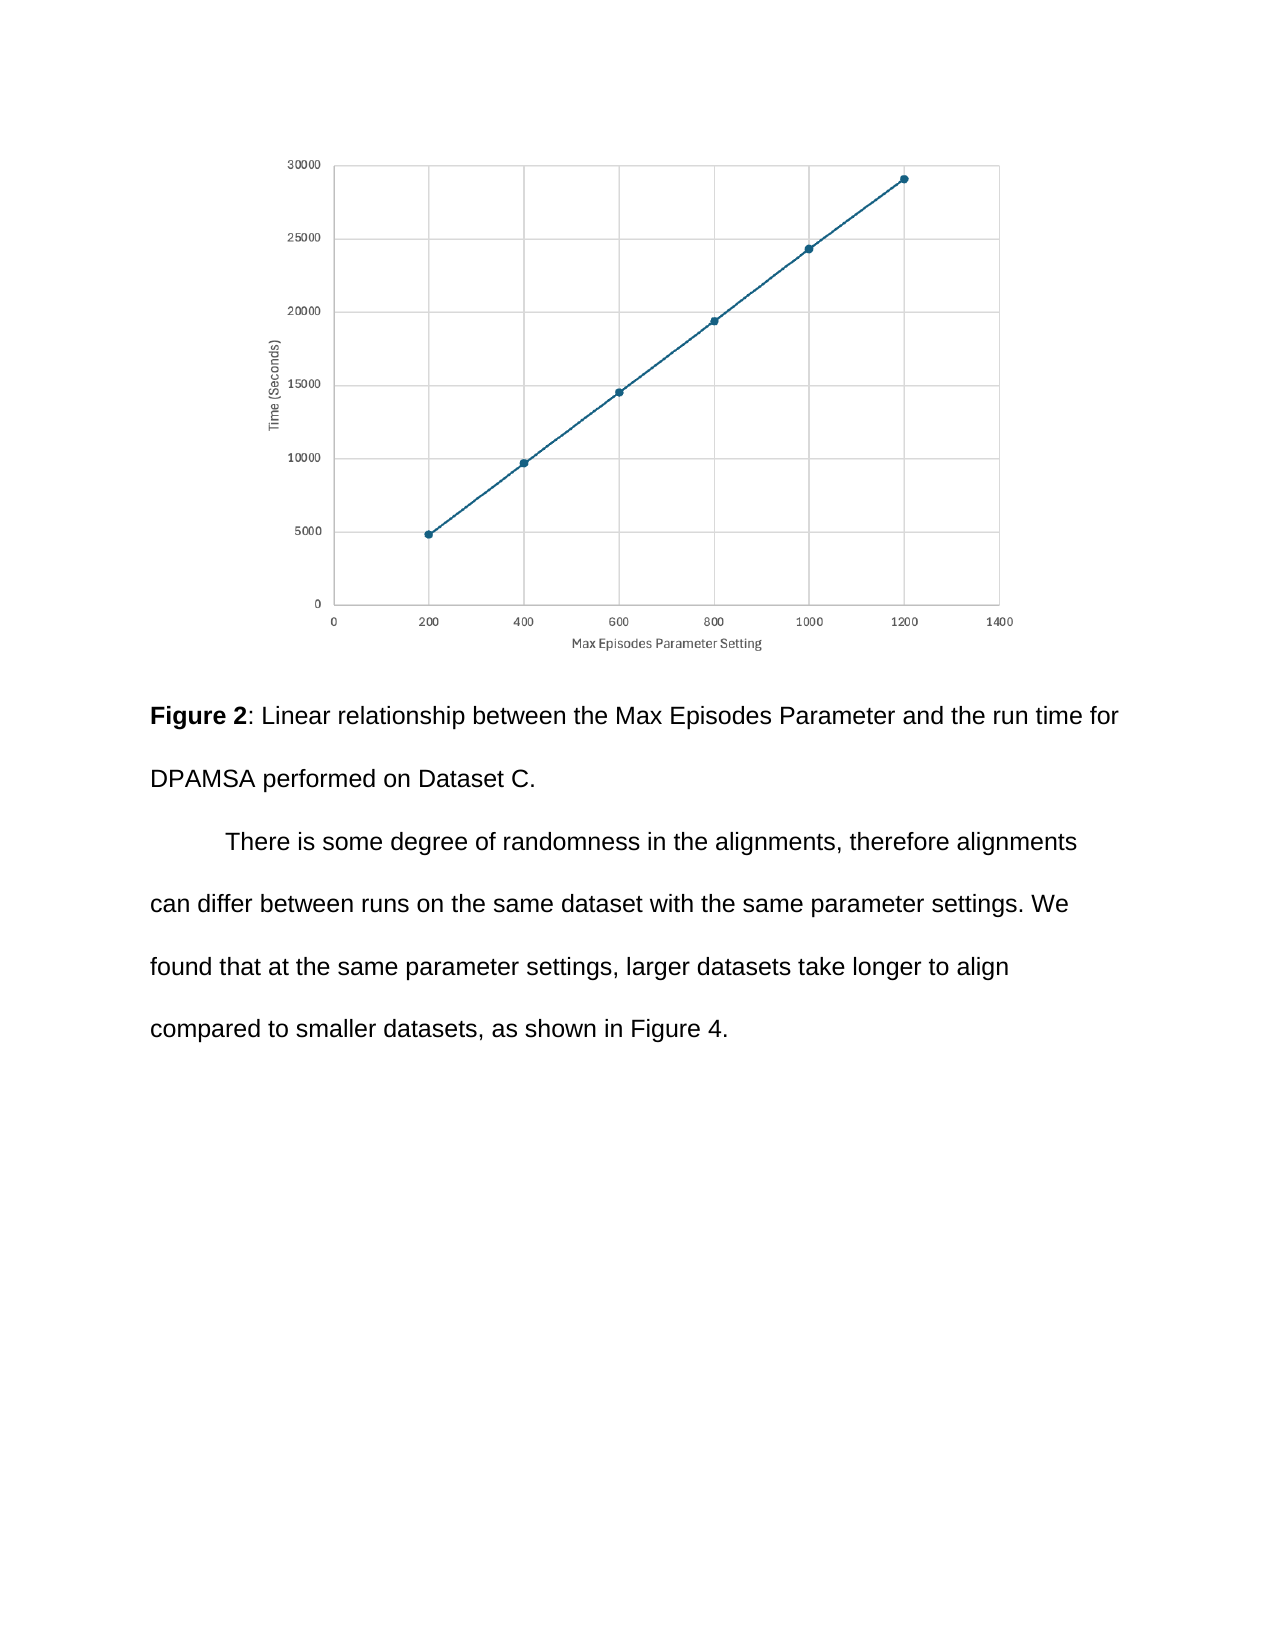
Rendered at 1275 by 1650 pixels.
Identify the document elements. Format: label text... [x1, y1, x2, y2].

text Figure 2: Linear relationship between the Max Episodes Parameter and the run time for DPAMSA performed on Dataset C. [150, 701, 1125, 793]
text There is some degree of randomness in the alignments, therefore alignments can differ between runs on the same dataset with the same parameter settings. We found that at the same parameter settings, larger datasets take longer to align compared to smaller datasets, as shown in Figure 4. [150, 827, 1125, 1043]
picture [246, 150, 1029, 671]
